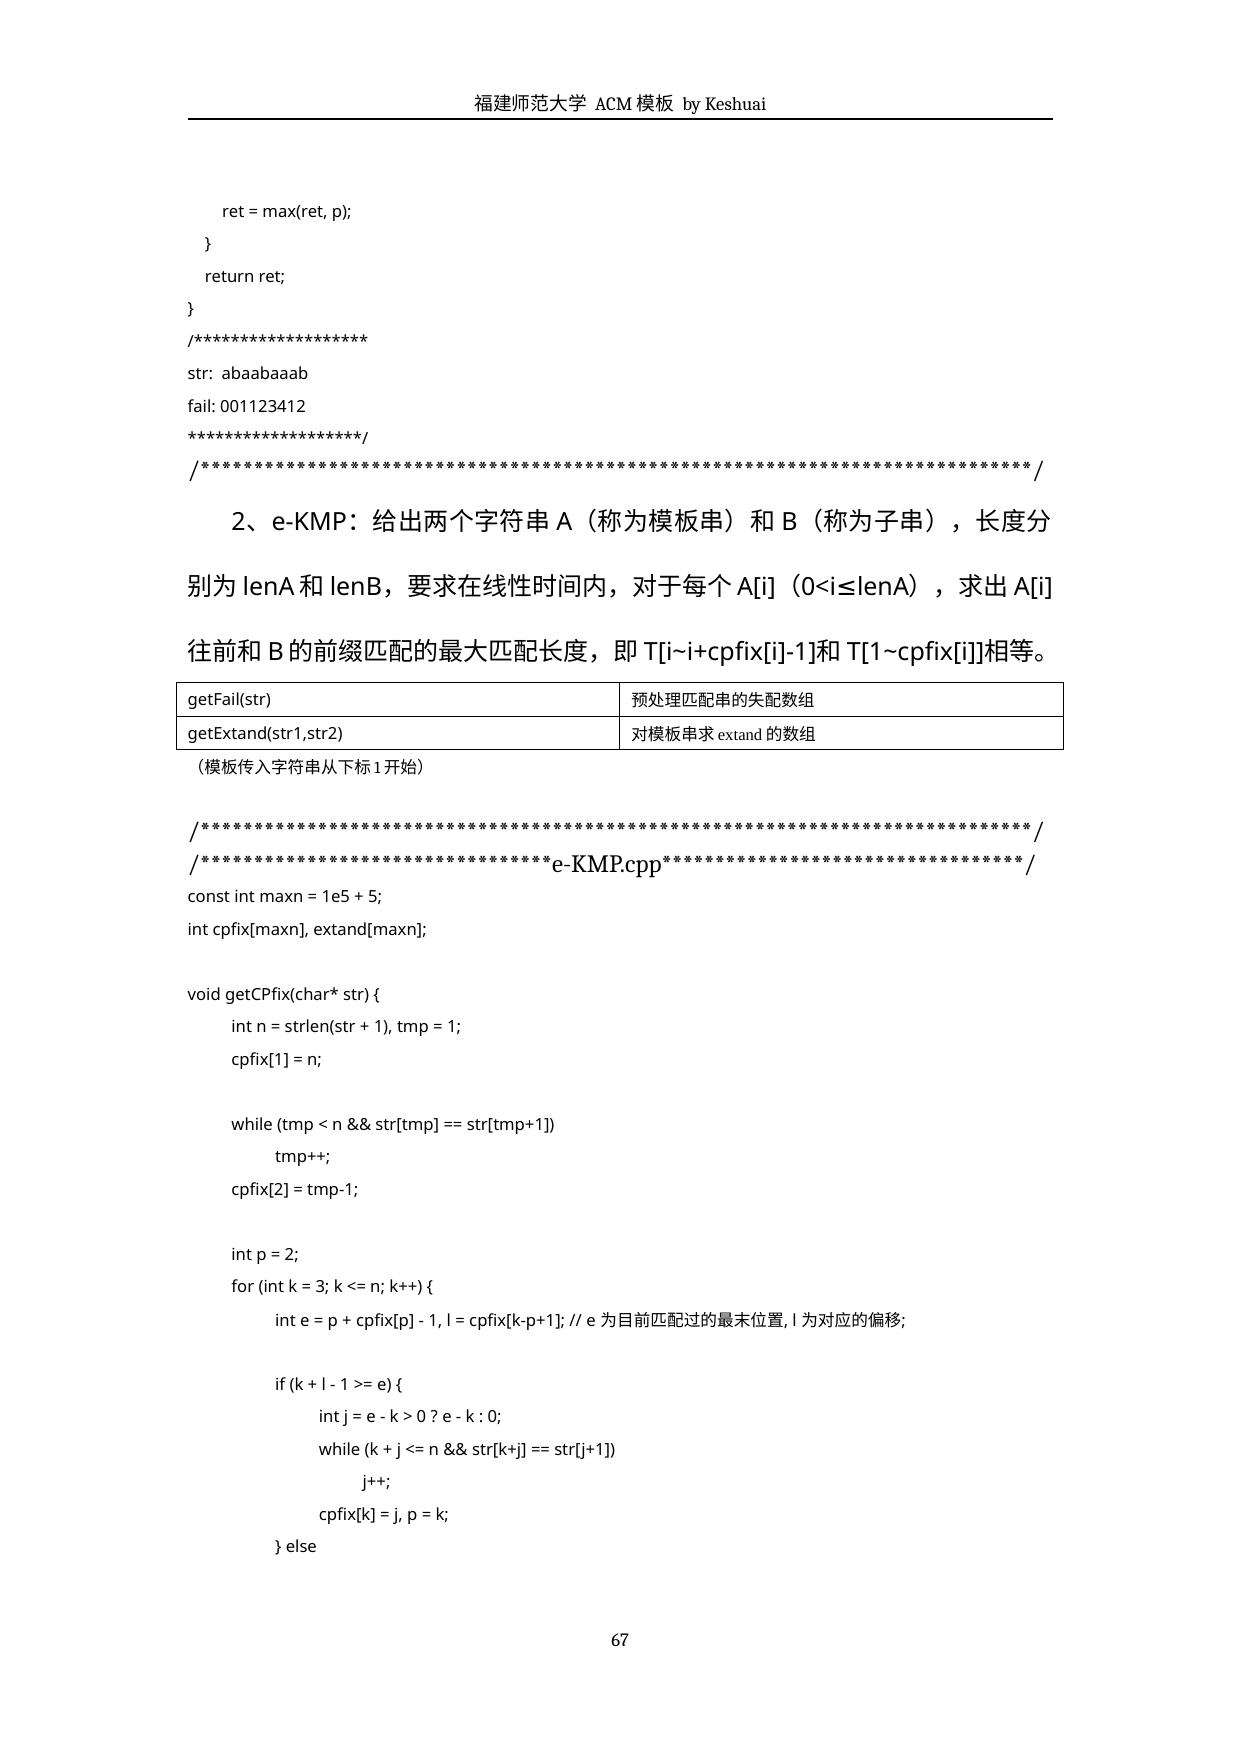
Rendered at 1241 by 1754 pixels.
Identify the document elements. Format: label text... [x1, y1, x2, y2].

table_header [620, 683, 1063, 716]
text for (int k = 3; k <= n; k++) { [187, 1270, 1053, 1303]
text cpfix[k] = j, p = k; [187, 1498, 1053, 1530]
text while (tmp < n && str[tmp] == str[tmp+1]) [187, 1108, 1053, 1140]
text /******************************************************************************/ [187, 454, 1053, 487]
text return ret; [187, 259, 1053, 292]
text while (k + j <= n && str[k+j] == str[j+1]) [187, 1433, 1053, 1465]
text （模板传入字符串从下标1开始） [187, 750, 1053, 783]
text int j = e - k > 0 ? e - k : 0; [187, 1400, 1053, 1433]
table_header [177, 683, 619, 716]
text int p = 2; [187, 1238, 1053, 1270]
text 2、e-KMP：给出两个字符串A（称为模板串）和B（称为子串），长度分别为lenA和lenB，要求在线性时间内，对于每个A[i]（0<i≤lenA），求出A[i]往前和B的前缀匹配的最大匹配长度，即T[i~i+cpfix[i]-1]和T[1~cpfix[i]]相等。 [187, 487, 1053, 682]
text *******************/ [187, 422, 1053, 454]
text tmp++; [187, 1140, 1053, 1173]
text if (k + l - 1 >= e) { [187, 1368, 1053, 1400]
text cpfix[1] = n; [187, 1043, 1053, 1075]
text fail: 001123412 [187, 389, 1053, 422]
text /******************************************************************************/ [187, 815, 1053, 848]
text } [187, 227, 1053, 259]
text void getCPfix(char* str) { [187, 978, 1053, 1010]
text int e = p + cpfix[p] - 1, l = cpfix[k-p+1]; // e 为目前匹配过的最末位置, l 为对应的偏移; [187, 1303, 1053, 1335]
text cpfix[2] = tmp-1; [187, 1173, 1053, 1205]
text j++; [187, 1465, 1053, 1498]
text int cpfix[maxn], extand[maxn]; [187, 913, 1053, 945]
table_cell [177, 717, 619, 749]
text str: abaabaaab [187, 357, 1053, 389]
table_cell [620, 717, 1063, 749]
text /******************* [187, 324, 1053, 357]
text const int maxn = 1e5 + 5; [187, 880, 1053, 913]
text } [187, 292, 1053, 324]
text int n = strlen(str + 1), tmp = 1; [187, 1010, 1053, 1043]
text /*********************************e-KMP.cpp**********************************/ [187, 848, 1053, 880]
text ret = max(ret, p); [187, 194, 1053, 227]
text } else [187, 1530, 1053, 1563]
